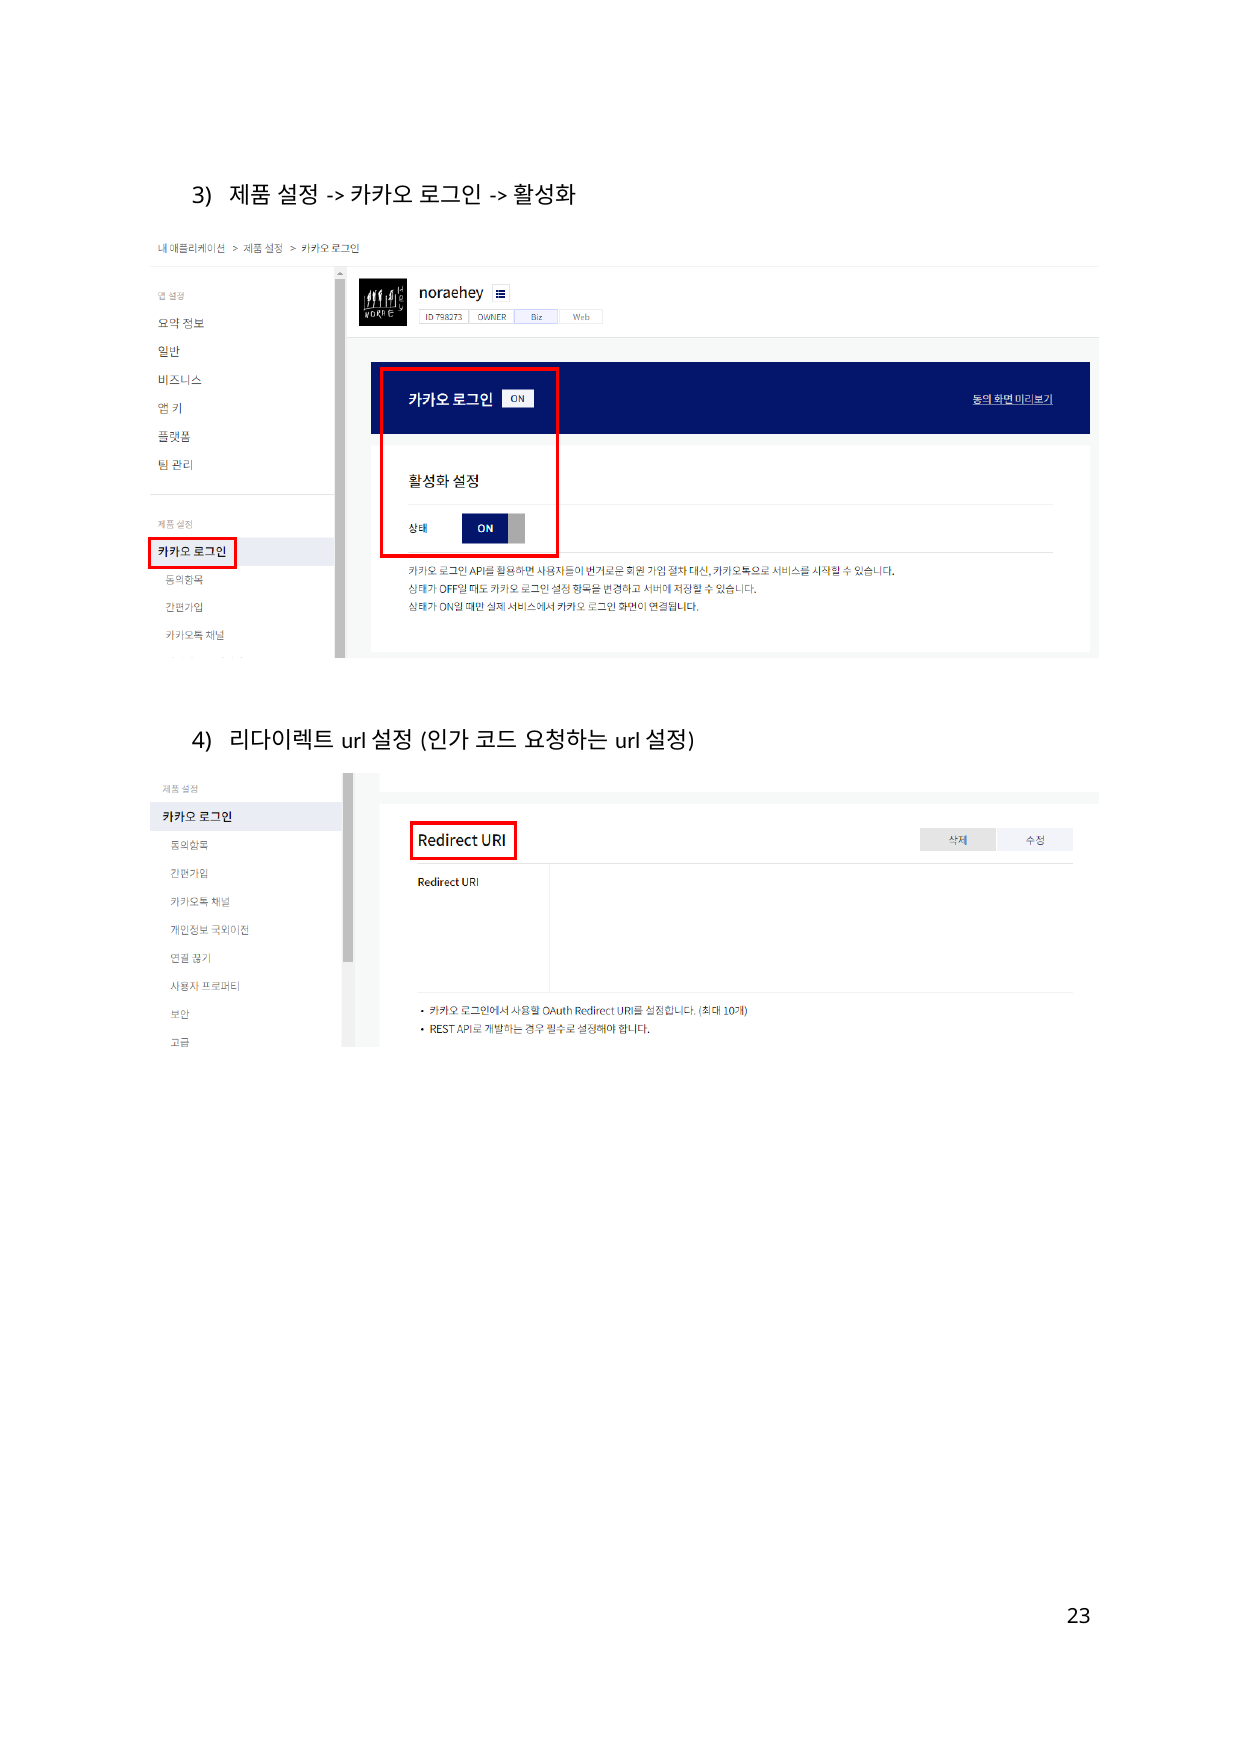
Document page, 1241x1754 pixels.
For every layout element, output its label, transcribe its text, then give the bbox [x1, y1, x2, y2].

picture [150, 773, 1099, 1053]
picture [150, 228, 1099, 658]
picture [151, 540, 234, 566]
list 리다이렉트 url 설정 (인가 코드 요청하는 url 설정) [192, 722, 1099, 755]
list 제품 설정 -> 카카오 로그인 -> 활성화 [192, 177, 1099, 211]
